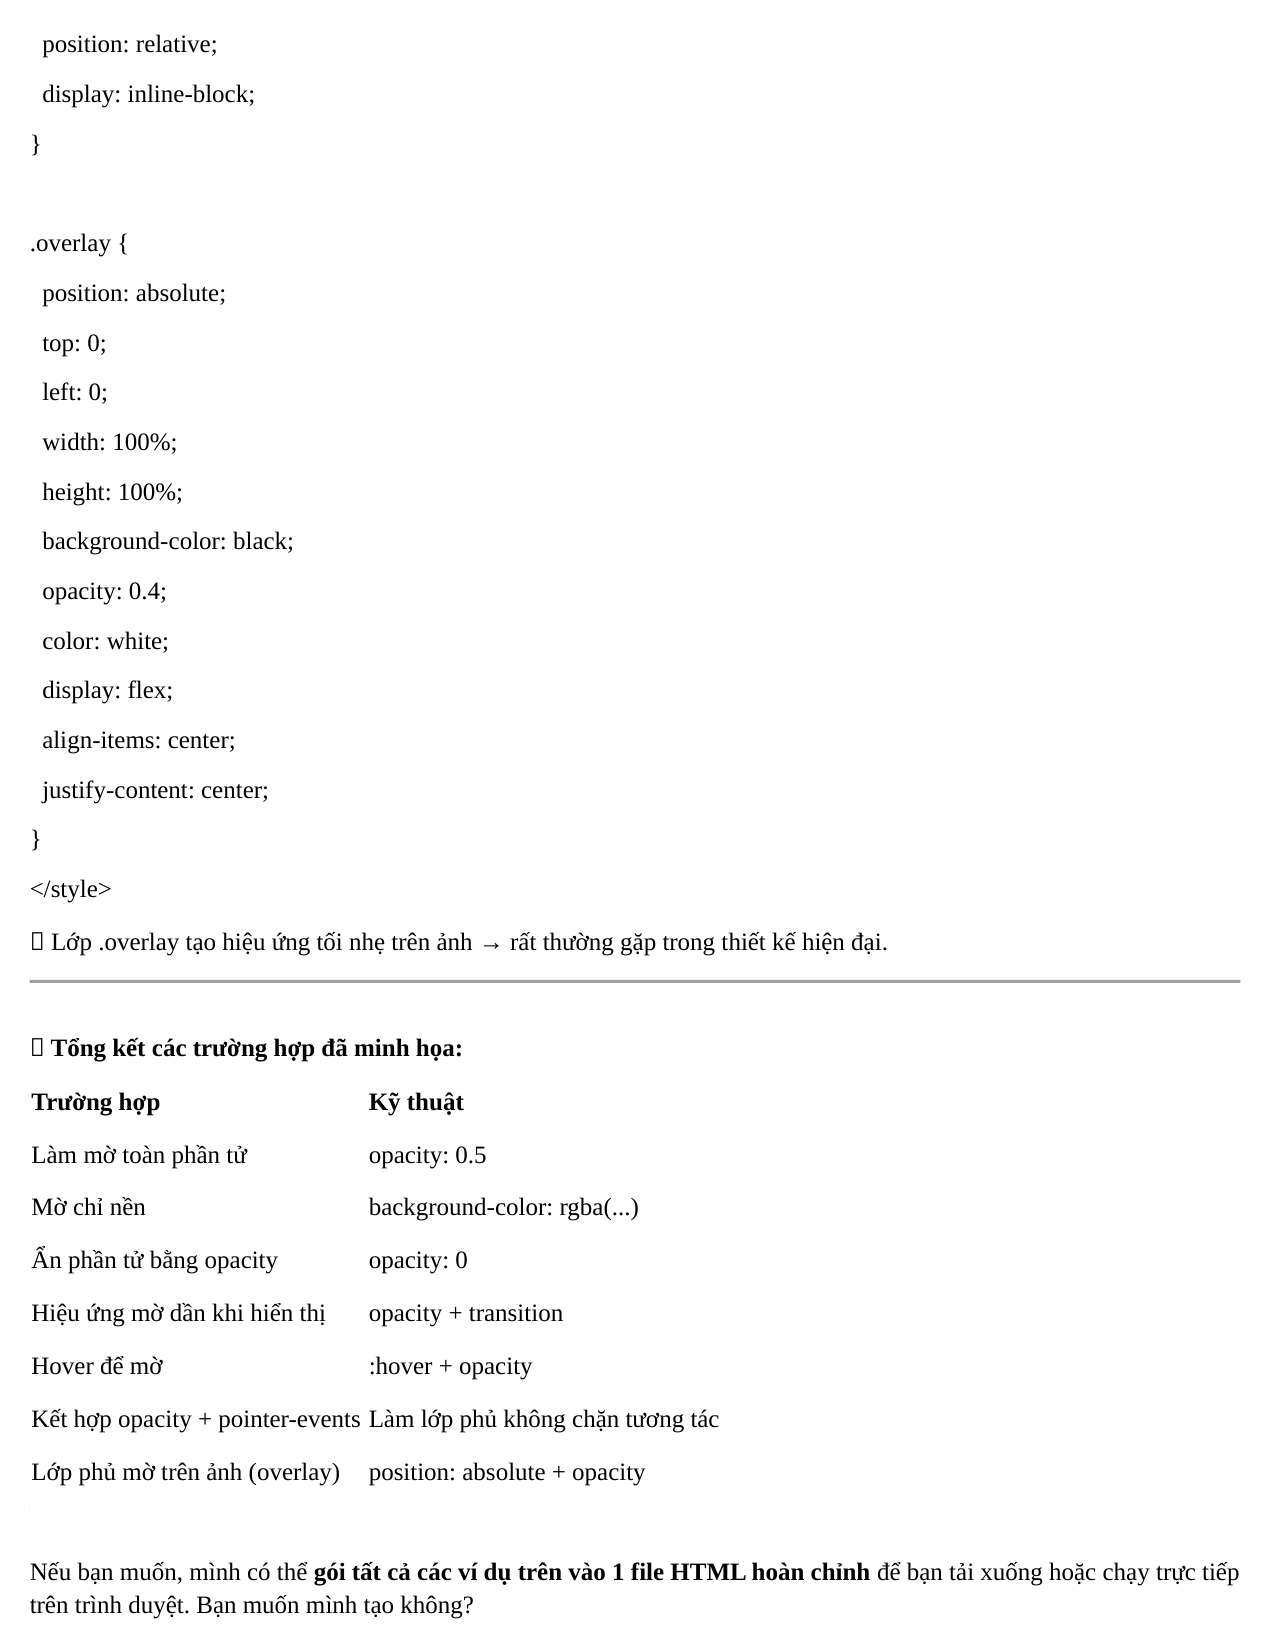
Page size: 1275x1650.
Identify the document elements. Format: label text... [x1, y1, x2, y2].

text } [29, 824, 1240, 853]
text left: 0; [29, 377, 1240, 406]
text </style> [29, 874, 1240, 903]
text background-color: black; [29, 526, 1240, 555]
text .overlay { [29, 228, 1240, 257]
text justify-content: center; [29, 775, 1240, 804]
text color: white; [29, 626, 1240, 654]
text } [29, 129, 1240, 158]
text ✅ Lớp .overlay tạo hiệu ứng tối nhẹ trên ảnh → rất thường gặp trong thiết kế hiện đại. [29, 924, 1240, 958]
text display: inline-block; [29, 79, 1240, 108]
text position: relative; [29, 29, 1240, 58]
text position: absolute; [29, 278, 1240, 307]
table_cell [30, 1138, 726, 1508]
text align-items: center; [29, 725, 1240, 754]
text opacity: 0.4; [29, 576, 1240, 605]
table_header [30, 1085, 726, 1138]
text 📌 Tổng kết các trường hợp đã minh họa: [29, 1029, 1240, 1063]
text height: 100%; [29, 477, 1240, 506]
text top: 0; [29, 328, 1240, 356]
text display: flex; [29, 676, 1240, 704]
text Nếu bạn muốn, mình có thể gói tất cả các ví dụ trên vào 1 file HTML hoàn chỉnh để bạn tải xuống hoặc chạy trực tiếp trên trình duyệt. Bạn muốn mình tạo không? [29, 1557, 1240, 1619]
text width: 100%; [29, 427, 1240, 456]
